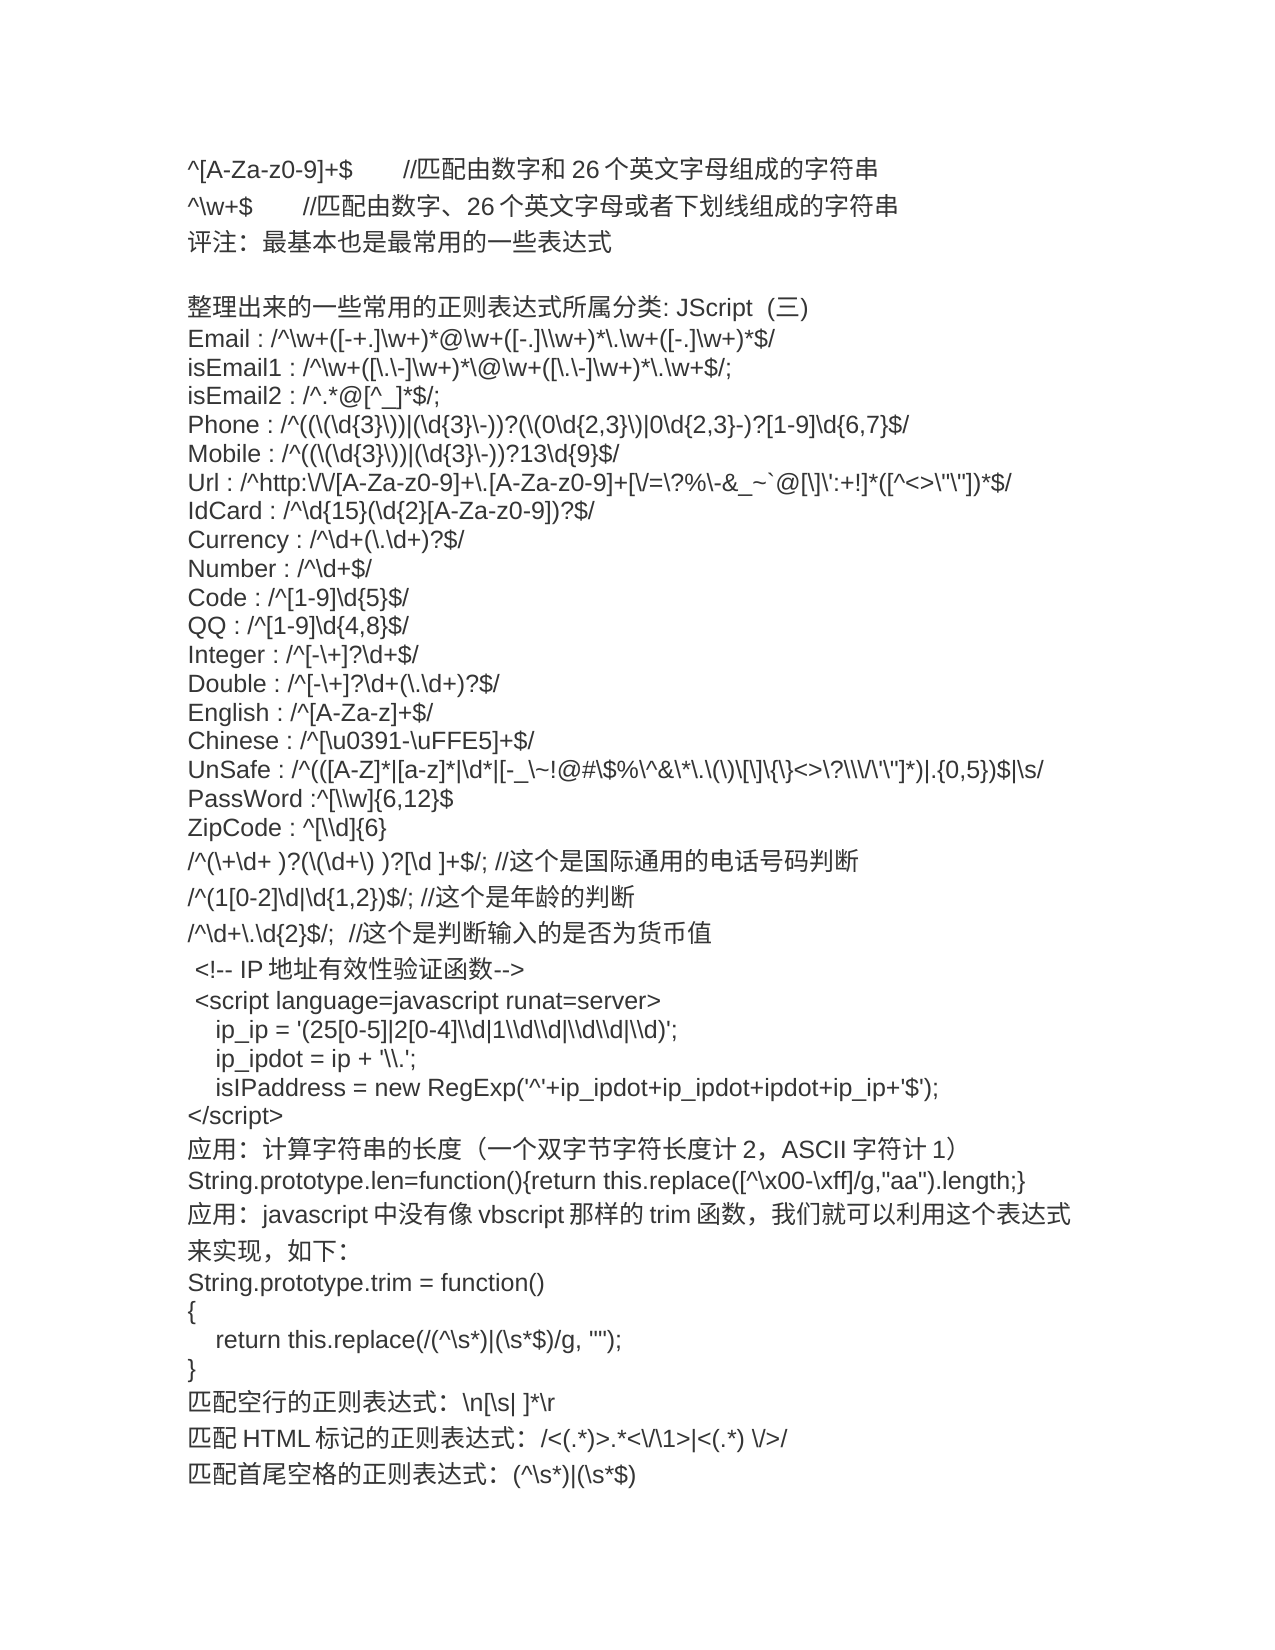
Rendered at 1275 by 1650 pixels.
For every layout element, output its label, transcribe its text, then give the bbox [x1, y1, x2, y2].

text String.prototype.len=function(){return this.replace([^\x00-\xff]/g,"aa").length;} [187, 1166, 1087, 1195]
text </script> [187, 1101, 1087, 1130]
text 整理出来的一些常用的正则表达式所属分类: JScript (三) [187, 287, 1087, 324]
text ip_ip = '(25[0-5]|2[0-4]\\d|1\\d\\d|\\d\\d|\\d)'; [187, 1015, 1087, 1044]
text Code : /^[1-9]\d{5}$/ [187, 582, 1087, 611]
text Currency : /^\d+(\.\d+)?$/ [187, 525, 1087, 554]
text 评注：最基本也是最常用的一些表达式 [187, 222, 1087, 259]
text ZipCode : ^[\\d]{6} [187, 812, 1087, 841]
text UnSafe : /^(([A-Z]*|[a-z]*|\d*|[-_\~!@#\$%\^&\*\.\(\)\[\]\{\}<>\?\\\/\'\"]*)|.{0,5})$|\s/ [187, 755, 1087, 784]
text Chinese : /^[\u0391-\uFFE5]+$/ [187, 726, 1087, 755]
text Double : /^[-\+]?\d+(\.\d+)?$/ [187, 669, 1087, 697]
text <script language=javascript runat=server> [187, 986, 1087, 1015]
text String.prototype.trim = function() [187, 1267, 1087, 1296]
text Mobile : /^((\(\d{3}\))|(\d{3}\-))?13\d{9}$/ [187, 439, 1087, 467]
text } [187, 1354, 1087, 1382]
text Phone : /^((\(\d{3}\))|(\d{3}\-))?(\(0\d{2,3}\)|0\d{2,3}-)?[1-9]\d{6,7}$/ [187, 410, 1087, 439]
text 应用：javascript中没有像vbscript那样的trim函数，我们就可以利用这个表达式来实现，如下： [187, 1195, 1087, 1267]
text ^[A-Za-z0-9]+$ //匹配由数字和26个英文字母组成的字符串 [187, 150, 1087, 186]
text isEmail2 : /^.*@[^_]*$/; [187, 381, 1087, 410]
text { [187, 1296, 1087, 1325]
text isIPaddress = new RegExp('^'+ip_ipdot+ip_ipdot+ipdot+ip_ip+'$'); [187, 1072, 1087, 1101]
text 匹配首尾空格的正则表达式：(^\s*)|(\s*$) [187, 1455, 1087, 1491]
text Integer : /^[-\+]?\d+$/ [187, 640, 1087, 669]
text <!-- IP地址有效性验证函数--> [187, 950, 1087, 986]
text English : /^[A-Za-z]+$/ [187, 697, 1087, 726]
text 匹配空行的正则表达式：\n[\s| ]*\r [187, 1382, 1087, 1419]
text IdCard : /^\d{15}(\d{2}[A-Za-z0-9])?$/ [187, 496, 1087, 525]
text /^(1[0-2]\d|\d{1,2})$/; //这个是年龄的判断 [187, 877, 1087, 914]
text 应用：计算字符串的长度（一个双字节字符长度计2，ASCII字符计1） [187, 1130, 1087, 1166]
text ^\w+$ //匹配由数字、26个英文字母或者下划线组成的字符串 [187, 186, 1087, 222]
text 匹配HTML标记的正则表达式：/<(.*)>.*<\/\1>|<(.*) \/>/ [187, 1419, 1087, 1455]
text PassWord :^[\\w]{6,12}$ [187, 784, 1087, 812]
text Email : /^\w+([-+.]\w+)*@\w+([-.]\\w+)*\.\w+([-.]\w+)*$/ [187, 324, 1087, 352]
text return this.replace(/(^\s*)|(\s*$)/g, ""); [187, 1325, 1087, 1354]
text Url : /^http:\/\/[A-Za-z0-9]+\.[A-Za-z0-9]+[\/=\?%\-&_~`@[\]\':+!]*([^<>\"\"])*$/ [187, 467, 1087, 496]
text Number : /^\d+$/ [187, 554, 1087, 582]
text /^(\+\d+ )?(\(\d+\) )?[\d ]+$/; //这个是国际通用的电话号码判断 [187, 841, 1087, 877]
text ip_ipdot = ip + '\\.'; [187, 1044, 1087, 1072]
text QQ : /^[1-9]\d{4,8}$/ [187, 611, 1087, 640]
text isEmail1 : /^\w+([\.\-]\w+)*\@\w+([\.\-]\w+)*\.\w+$/; [187, 352, 1087, 381]
text /^\d+\.\d{2}$/; //这个是判断输入的是否为货币值 [187, 914, 1087, 950]
